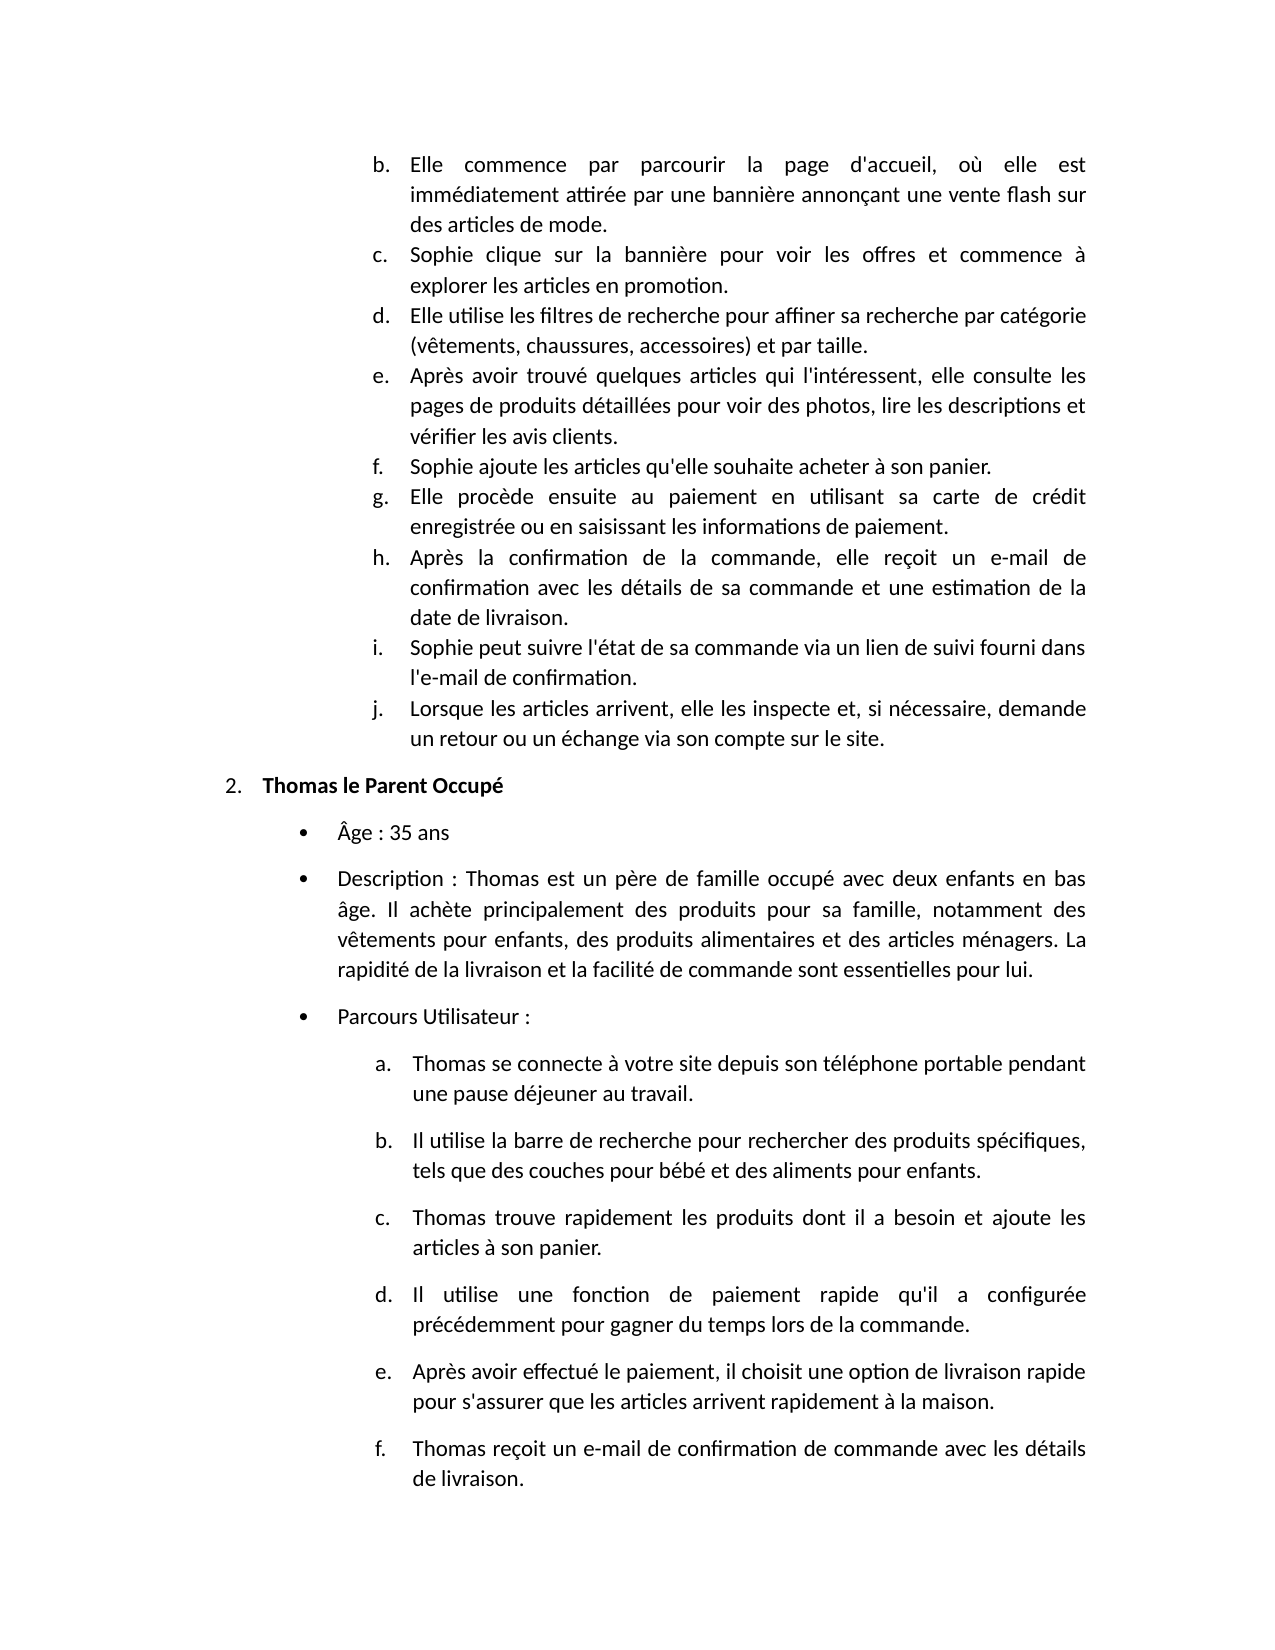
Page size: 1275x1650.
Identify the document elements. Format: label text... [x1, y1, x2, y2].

list Description : Thomas est un père de famille occupé avec deux enfants en bas âge. Il achète principalement des produits pour sa famille, notamment des vêtements pour enfants, des produits alimentaires et des articles ménagers. La rapidité de la livraison et la facilité de commande sont essentielles pour lui. [300, 864, 1087, 983]
list Thomas reçoit un e-mail de confirmation de commande avec les détails de livraison. [375, 1434, 1087, 1493]
list Thomas trouve rapidement les produits dont il a besoin et ajoute les articles à son panier. [375, 1203, 1087, 1261]
list Sophie ajoute les articles qu'elle souhaite acheter à son panier. [372, 452, 1087, 480]
list Elle commence par parcourir la page d'accueil, où elle est immédiatement attirée par une bannière annonçant une vente flash sur des articles de mode. [372, 150, 1087, 238]
list Elle utilise les filtres de recherche pour affiner sa recherche par catégorie (vêtements, chaussures, accessoires) et par taille. [372, 301, 1087, 359]
list Il utilise une fonction de paiement rapide qu'il a configurée précédemment pour gagner du temps lors de la commande. [375, 1280, 1087, 1338]
list Après avoir trouvé quelques articles qui l'intéressent, elle consulte les pages de produits détaillées pour voir des photos, lire les descriptions et vérifier les avis clients. [372, 361, 1087, 450]
list Après la confirmation de la commande, elle reçoit un e-mail de confirmation avec les détails de sa commande et une estimation de la date de livraison. [372, 543, 1087, 631]
list Parcours Utilisateur : [300, 1002, 1087, 1030]
list Âge : 35 ans [300, 818, 1087, 846]
list Thomas le Parent Occupé [225, 771, 1087, 799]
list Lorsque les articles arrivent, elle les inspecte et, si nécessaire, demande un retour ou un échange via son compte sur le site. [372, 694, 1087, 752]
list Sophie peut suivre l'état de sa commande via un lien de suivi fourni dans l'e-mail de confirmation. [372, 633, 1087, 692]
list Sophie clique sur la bannière pour voir les offres et commence à explorer les articles en promotion. [372, 241, 1087, 299]
list Après avoir effectué le paiement, il choisit une option de livraison rapide pour s'assurer que les articles arrivent rapidement à la maison. [375, 1357, 1087, 1416]
list Il utilise la barre de recherche pour rechercher des produits spécifiques, tels que des couches pour bébé et des aliments pour enfants. [375, 1126, 1087, 1184]
list Thomas se connecte à votre site depuis son téléphone portable pendant une pause déjeuner au travail. [375, 1049, 1087, 1107]
list Elle procède ensuite au paiement en utilisant sa carte de crédit enregistrée ou en saisissant les informations de paiement. [372, 482, 1087, 541]
